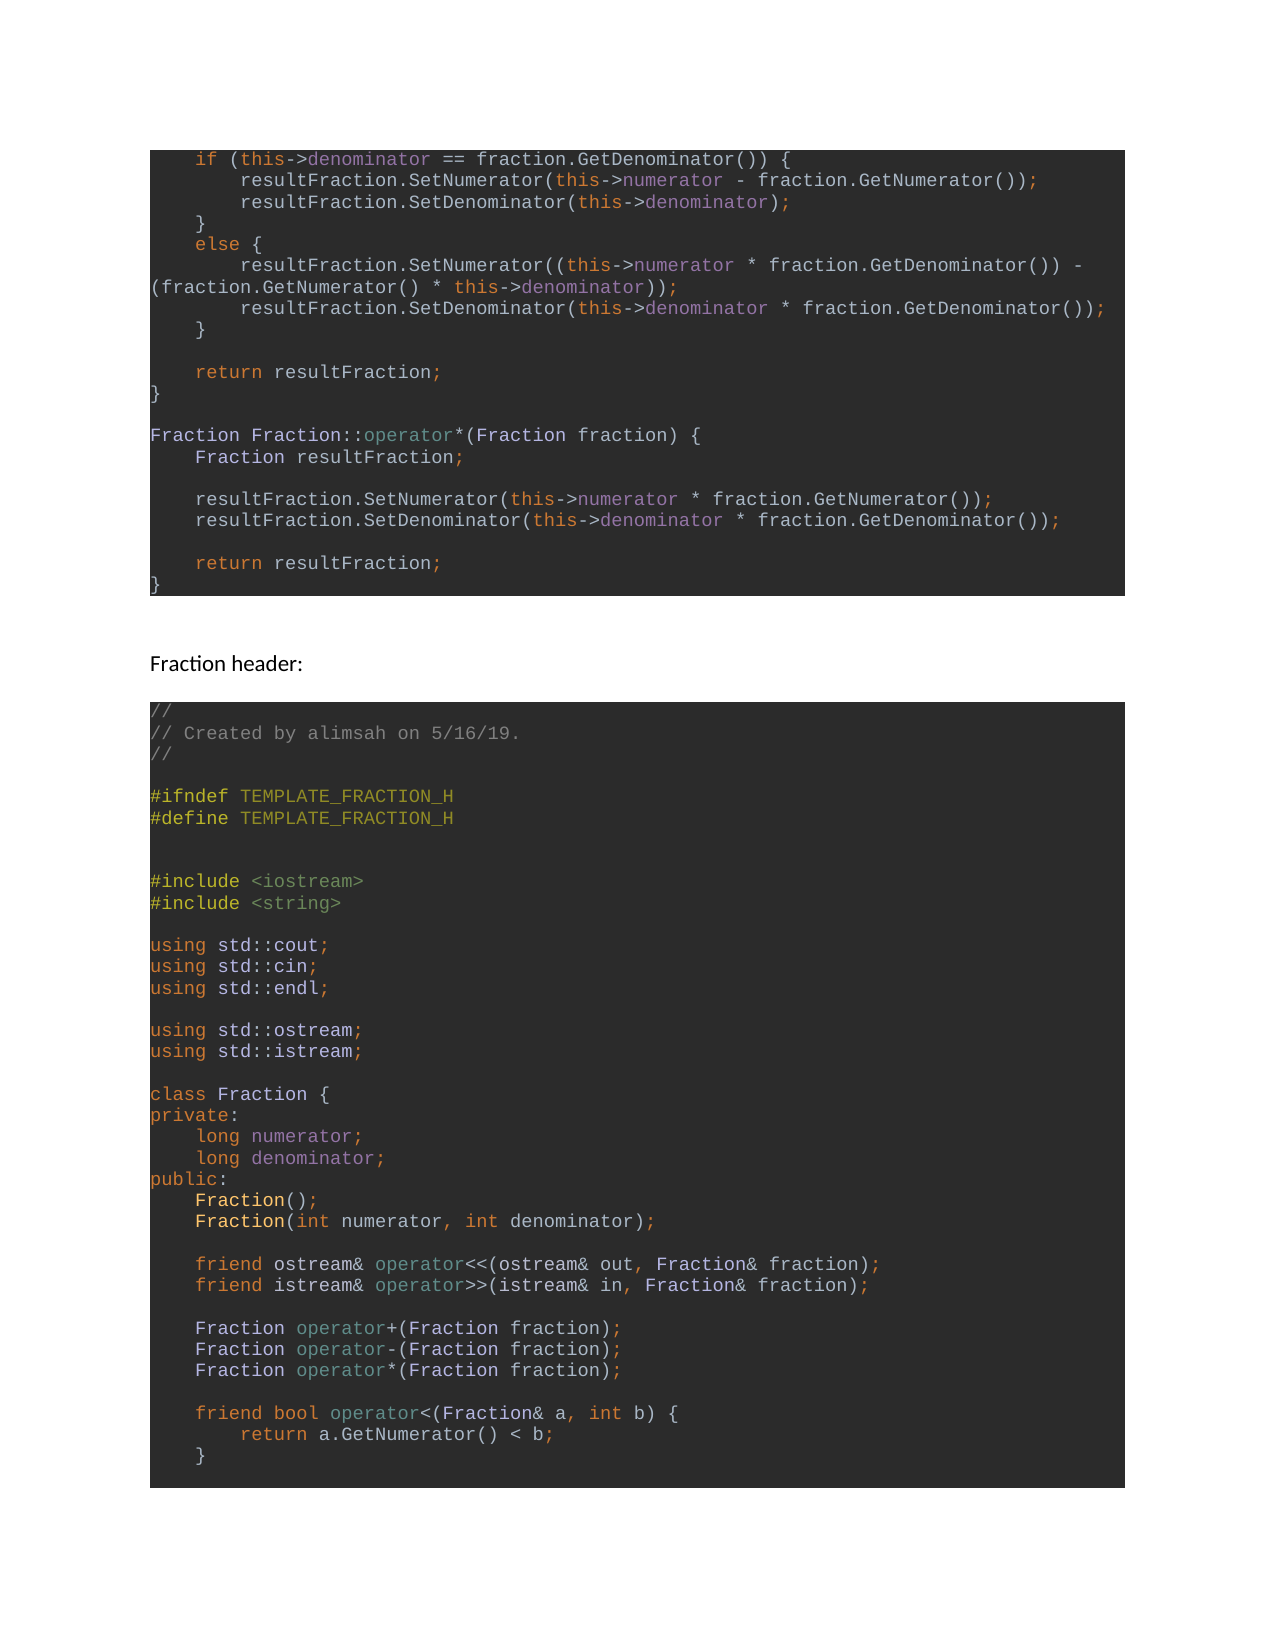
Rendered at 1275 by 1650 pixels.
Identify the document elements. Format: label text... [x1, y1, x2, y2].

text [150, 150, 1125, 596]
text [150, 702, 1125, 1488]
text Fraction header: [150, 649, 1125, 677]
